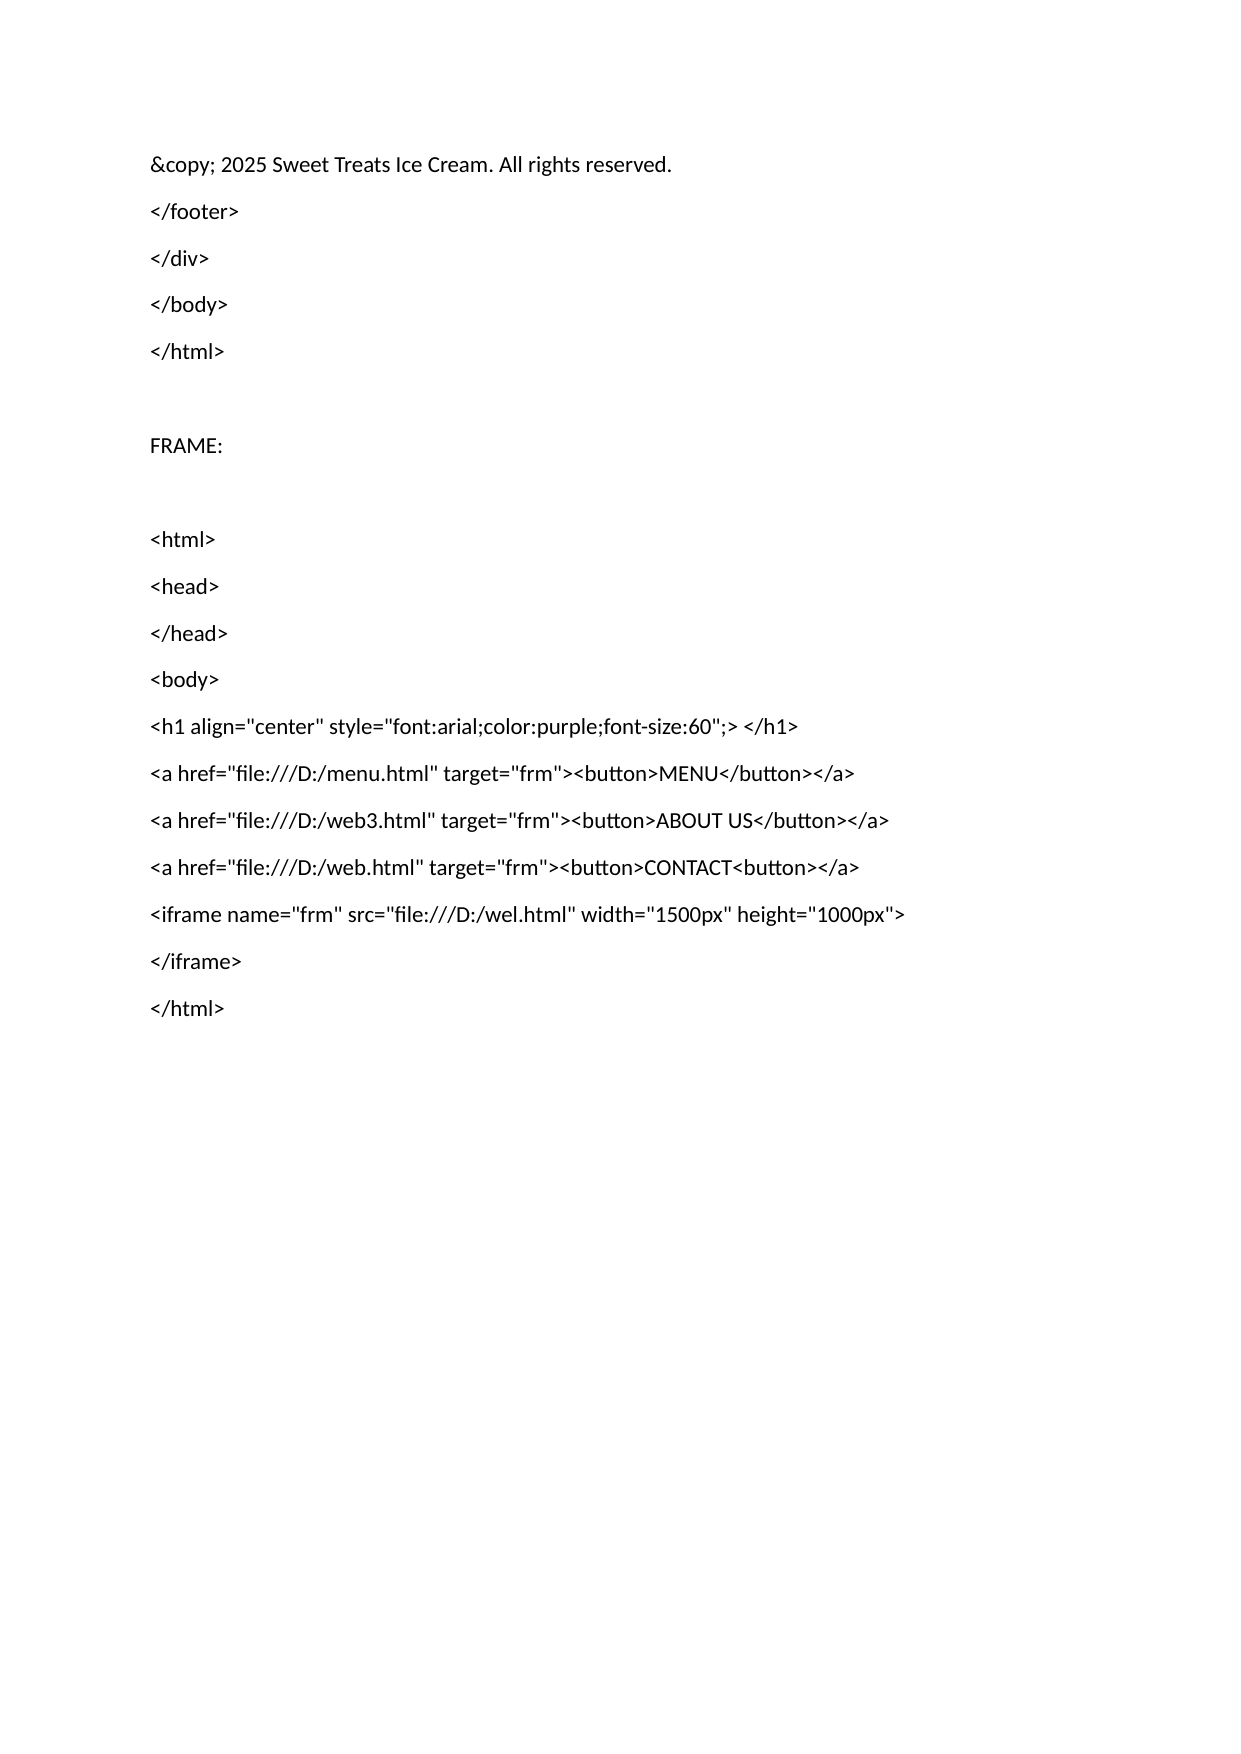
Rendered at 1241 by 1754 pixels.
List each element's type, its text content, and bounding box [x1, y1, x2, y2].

text </html> [150, 994, 1090, 1022]
text </footer> [150, 197, 1090, 225]
text </html> [150, 337, 1090, 366]
text </div> [150, 244, 1090, 272]
text <a href="file:///D:/web3.html" target="frm"><button>ABOUT US</button></a> [150, 806, 1090, 834]
text <head> [150, 572, 1090, 600]
text &copy; 2025 Sweet Treats Ice Cream. All rights reserved. [150, 150, 1090, 178]
text <a href="file:///D:/menu.html" target="frm"><button>MENU</button></a> [150, 759, 1090, 787]
text </iframe> [150, 947, 1090, 975]
text <html> [150, 525, 1090, 553]
text FRAME: [150, 431, 1090, 459]
text <a href="file:///D:/web.html" target="frm"><button>CONTACT<button></a> [150, 853, 1090, 881]
text <body> [150, 666, 1090, 694]
text </head> [150, 619, 1090, 647]
text <h1 align="center" style="font:arial;color:purple;font-size:60";> </h1> [150, 712, 1090, 741]
text </body> [150, 291, 1090, 319]
text <iframe name="frm" src="file:///D:/wel.html" width="1500px" height="1000px"> [150, 900, 1090, 928]
